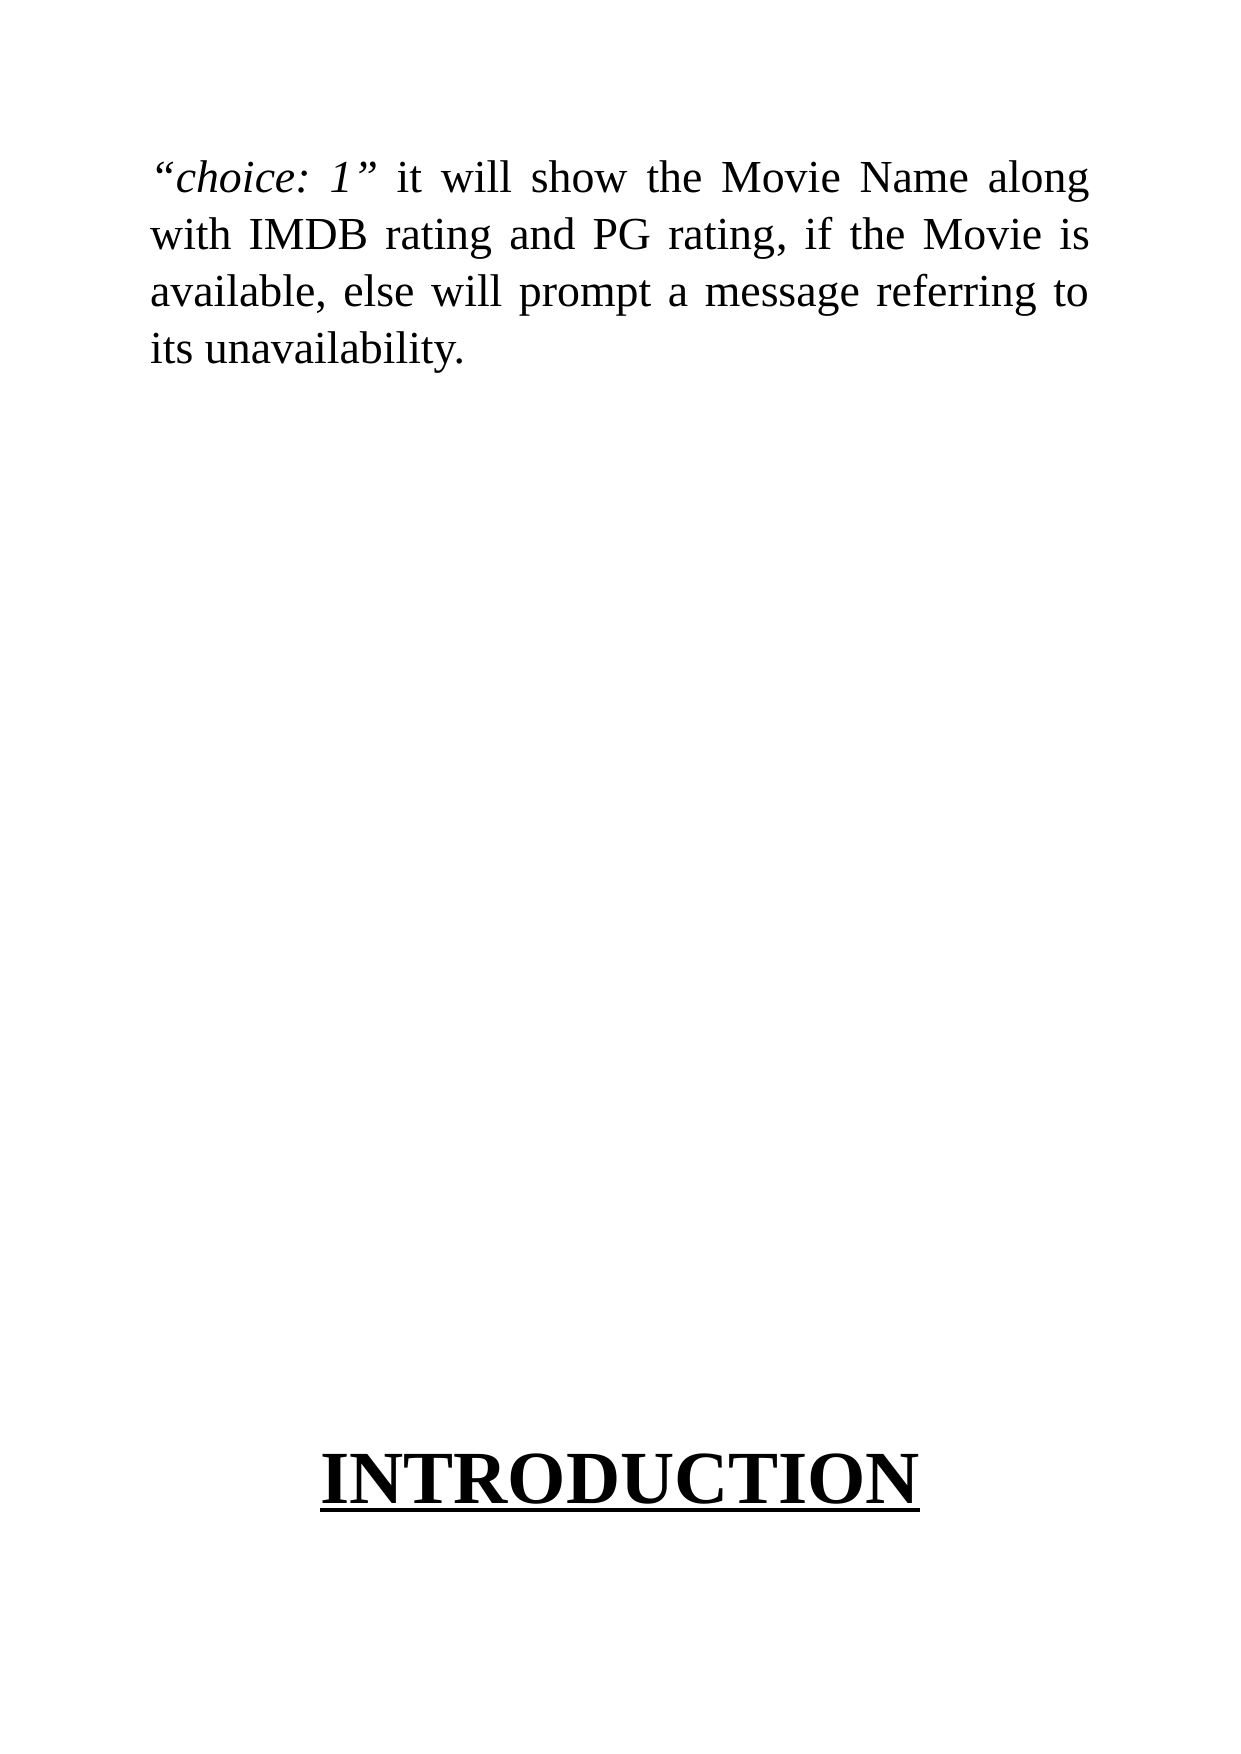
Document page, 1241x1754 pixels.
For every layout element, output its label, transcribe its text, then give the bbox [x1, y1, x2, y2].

text INTRODUCTION [150, 1434, 1090, 1520]
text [150, 150, 1090, 373]
